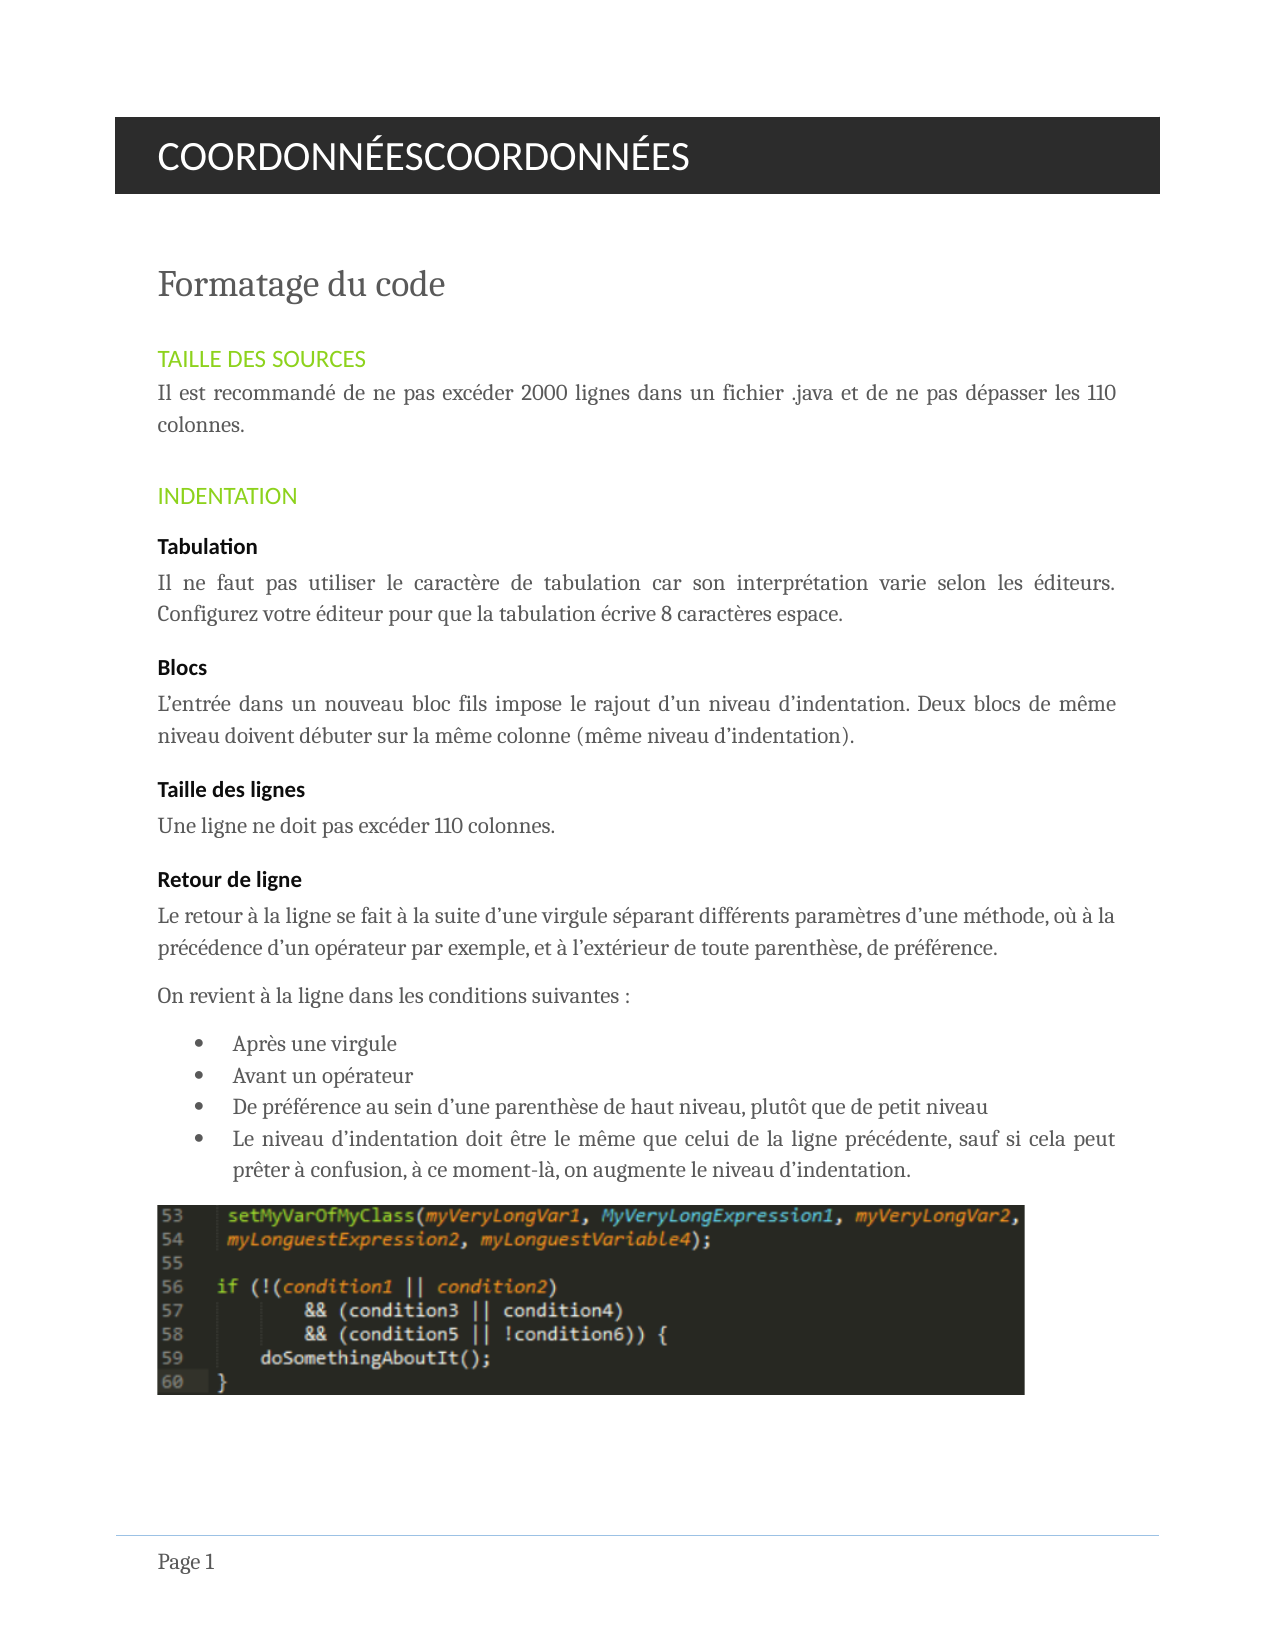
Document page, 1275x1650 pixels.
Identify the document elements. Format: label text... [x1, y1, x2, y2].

list De préférence au sein d’une parenthèse de haut niveau, plutôt que de petit niveau [195, 1094, 1117, 1121]
subtitle Indentation [157, 481, 1117, 511]
subtitle Blocs [157, 653, 1117, 682]
picture [157, 1205, 1025, 1395]
list Le niveau d’indentation doit être le même que celui de la ligne précédente, sauf si cela peut prêter à confusion, à ce moment-là, on augmente le niveau d’indentation. [195, 1126, 1117, 1184]
subtitle Formatage du code [157, 262, 1117, 306]
list Après une virgule [195, 1031, 1117, 1057]
text L’entrée dans un nouveau bloc fils impose le rajout d’un niveau d’indentation. Deux blocs de même niveau doivent débuter sur la même colonne (même niveau d’indentation). [157, 691, 1117, 749]
text On revient à la ligne dans les conditions suivantes : [157, 983, 1117, 1009]
text Une ligne ne doit pas excéder 110 colonnes. [157, 813, 1117, 839]
subtitle Retour de ligne [157, 865, 1117, 893]
subtitle Taille des sources [157, 343, 1117, 374]
text Il ne faut pas utiliser le caractère de tabulation car son interprétation varie selon les éditeurs. Configurez votre éditeur pour que la tabulation écrive 8 caractères espace. [157, 569, 1117, 627]
text Le retour à la ligne se fait à la suite d’une virgule séparant différents paramètres d’une méthode, où à la précédence d’un opérateur par exemple, et à l’extérieur de toute parenthèse, de préférence. [157, 903, 1117, 961]
list Avant un opérateur [195, 1063, 1117, 1089]
subtitle Taille des lignes [157, 775, 1117, 803]
subtitle Tabulation [157, 532, 1117, 560]
text Il est recommandé de ne pas excéder 2000 lignes dans un fichier .java et de ne pas dépasser les 110 colonnes. [157, 380, 1117, 438]
